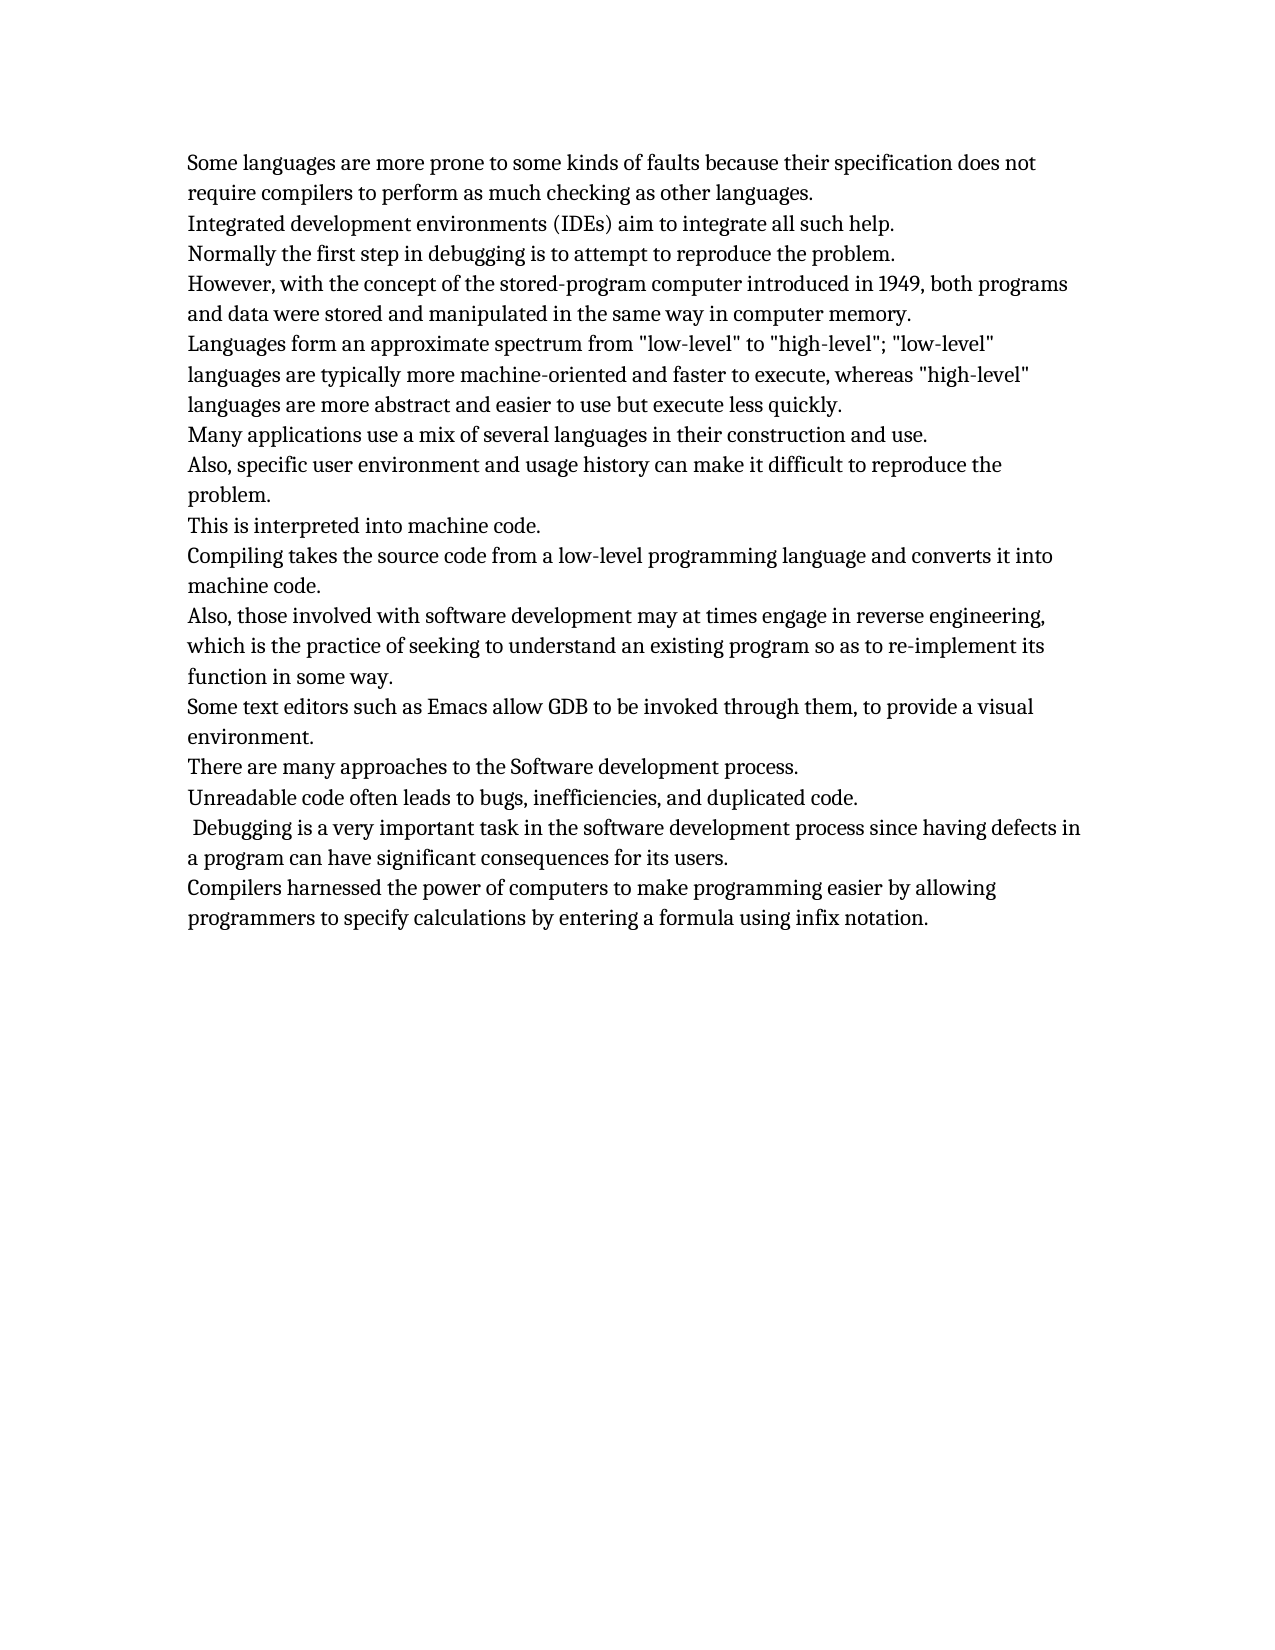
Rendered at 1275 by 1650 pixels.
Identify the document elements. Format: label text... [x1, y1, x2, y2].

text Some languages are more prone to some kinds of faults because their specification does not require compilers to perform as much checking as other languages. Integrated development environments (IDEs) aim to integrate all such help. Normally the first step in debugging is to attempt to reproduce the problem. However, with the concept of the stored-program computer introduced in 1949, both programs and data were stored and manipulated in the same way in computer memory. Languages form an approximate spectrum from "low-level" to "high-level"; "low-level" languages are typically more machine-oriented and faster to execute, whereas "high-level" languages are more abstract and easier to use but execute less quickly. Many applications use a mix of several languages in their construction and use. Also, specific user environment and usage history can make it difficult to reproduce the problem. This is interpreted into machine code. Compiling takes the source code from a low-level programming language and converts it into machine code. Also, those involved with software development may at times engage in reverse engineering, which is the practice of seeking to understand an existing program so as to re-implement its function in some way. Some text editors such as Emacs allow GDB to be invoked through them, to provide a visual environment. There are many approaches to the Software development process. Unreadable code often leads to bugs, inefficiencies, and duplicated code. Debugging is a very important task in the software development process since having defects in a program can have significant consequences for its users. Compilers harnessed the power of computers to make programming easier by allowing programmers to specify calculations by entering a formula using infix notation. [187, 150, 1087, 932]
